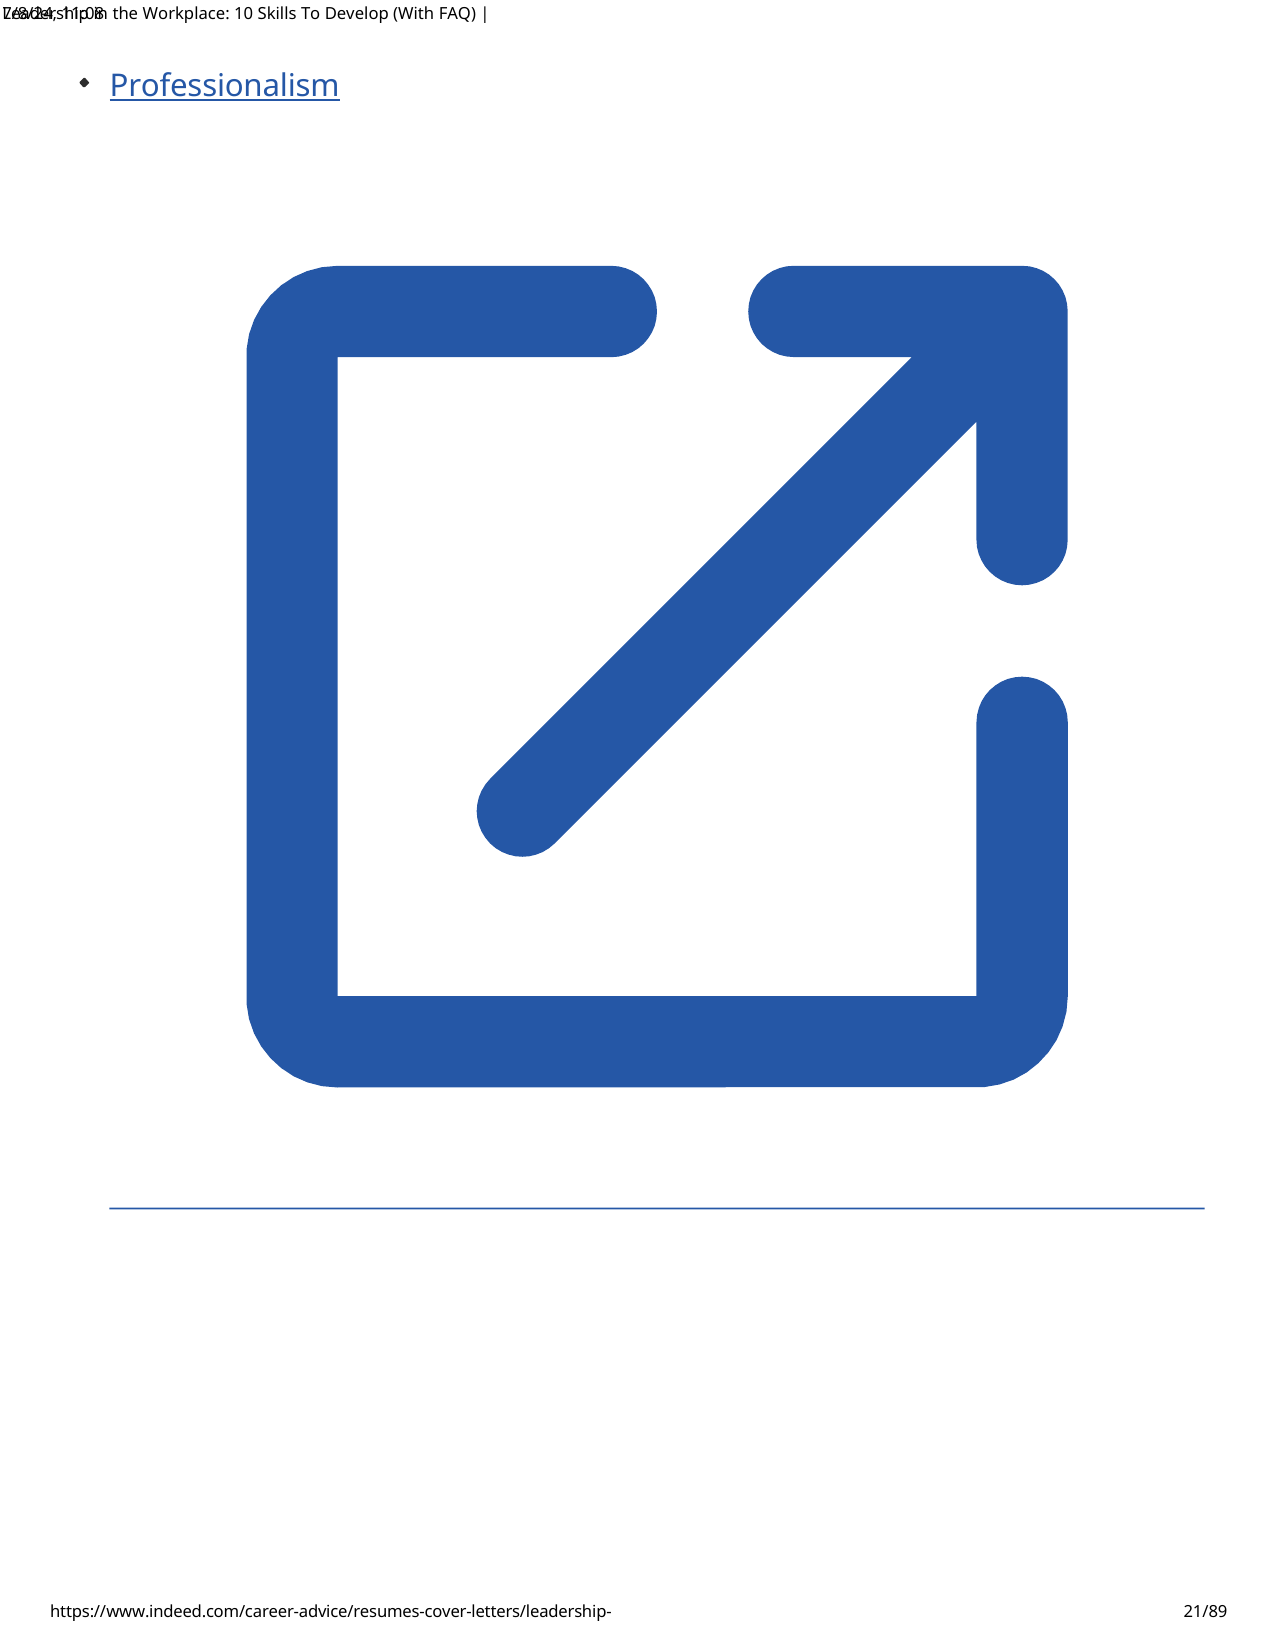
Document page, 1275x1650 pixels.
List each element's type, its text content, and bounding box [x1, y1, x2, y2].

text Professionalism [109, 62, 1223, 105]
